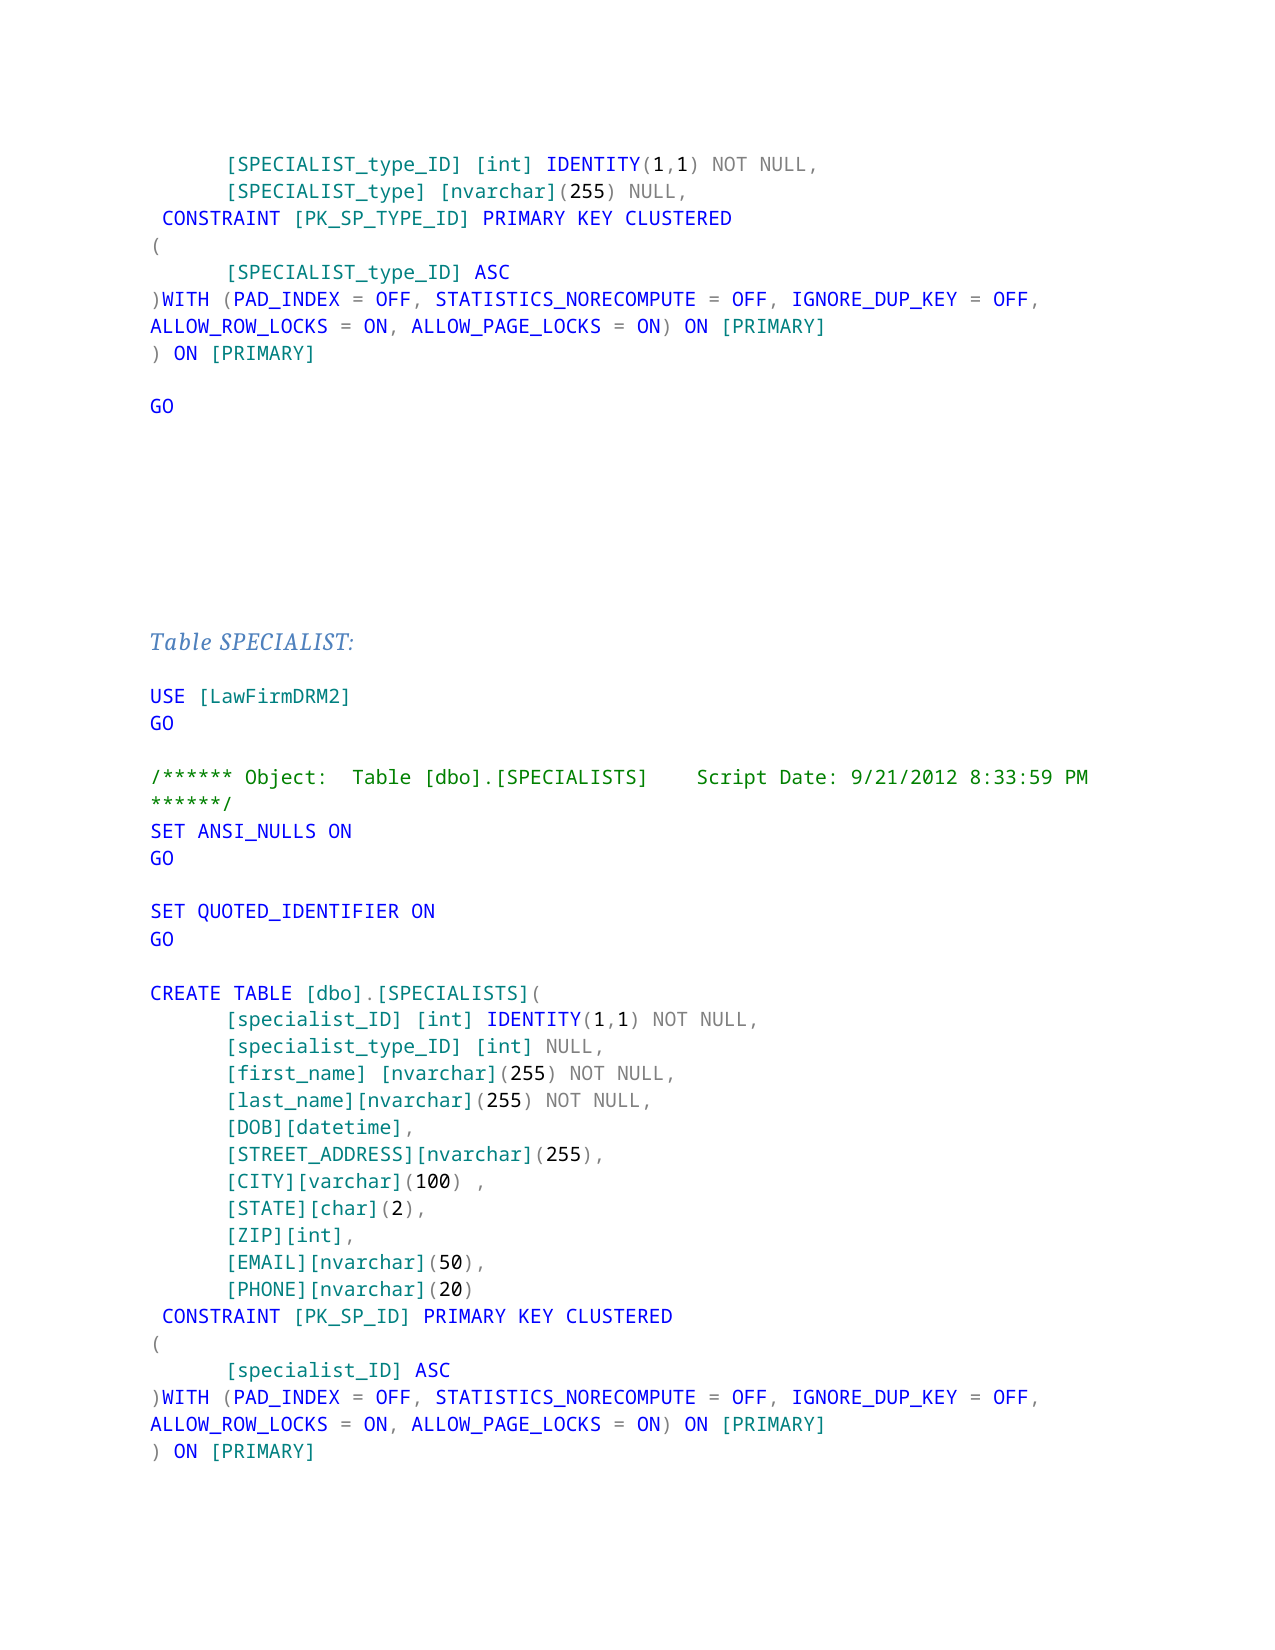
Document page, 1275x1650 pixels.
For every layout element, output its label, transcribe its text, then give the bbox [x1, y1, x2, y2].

text [specialist_ID] ASC [150, 1356, 1125, 1383]
text ( [150, 1329, 1125, 1356]
text GO [150, 393, 1125, 420]
text CONSTRAINT [PK_SP_ID] PRIMARY KEY CLUSTERED [150, 1302, 1125, 1329]
text ( [150, 231, 1125, 258]
text USE [LawFirmDRM2] [150, 682, 1125, 709]
text [CITY][varchar](100) , [150, 1168, 1125, 1194]
text [SPECIALIST_type] [nvarchar](255) NULL, [150, 177, 1125, 204]
text SET ANSI_NULLS ON [150, 817, 1125, 844]
text GO [150, 709, 1125, 736]
text [first_name] [nvarchar](255) NOT NULL, [150, 1060, 1125, 1087]
text GO [150, 925, 1125, 952]
text CREATE TABLE [dbo].[SPECIALISTS]( [150, 979, 1125, 1006]
text /****** Object: Table [dbo].[SPECIALISTS] Script Date: 9/21/2012 8:33:59 PM ******/ [150, 763, 1125, 817]
text ) ON [PRIMARY] [150, 339, 1125, 366]
text )WITH (PAD_INDEX = OFF, STATISTICS_NORECOMPUTE = OFF, IGNORE_DUP_KEY = OFF, ALLOW_ROW_LOCKS = ON, ALLOW_PAGE_LOCKS = ON) ON [PRIMARY] [150, 1383, 1125, 1437]
text [SPECIALIST_type_ID] ASC [150, 258, 1125, 285]
text GO [150, 844, 1125, 871]
text [DOB][datetime], [150, 1114, 1125, 1141]
text [ZIP][int], [150, 1222, 1125, 1248]
text [STREET_ADDRESS][nvarchar](255), [150, 1141, 1125, 1168]
text SET QUOTED_IDENTIFIER ON [150, 898, 1125, 925]
text [last_name][nvarchar](255) NOT NULL, [150, 1087, 1125, 1114]
text CONSTRAINT [PK_SP_TYPE_ID] PRIMARY KEY CLUSTERED [150, 204, 1125, 231]
text )WITH (PAD_INDEX = OFF, STATISTICS_NORECOMPUTE = OFF, IGNORE_DUP_KEY = OFF, ALLOW_ROW_LOCKS = ON, ALLOW_PAGE_LOCKS = ON) ON [PRIMARY] [150, 285, 1125, 339]
text [STATE][char](2), [150, 1194, 1125, 1222]
text [EMAIL][nvarchar](50), [150, 1248, 1125, 1276]
text ) ON [PRIMARY] [150, 1437, 1125, 1464]
text [PHONE][nvarchar](20) [150, 1276, 1125, 1302]
subtitle Table SPECIALIST: [150, 628, 1125, 657]
text [specialist_ID] [int] IDENTITY(1,1) NOT NULL, [150, 1006, 1125, 1033]
text [specialist_type_ID] [int] NULL, [150, 1033, 1125, 1060]
text [SPECIALIST_type_ID] [int] IDENTITY(1,1) NOT NULL, [150, 150, 1125, 177]
